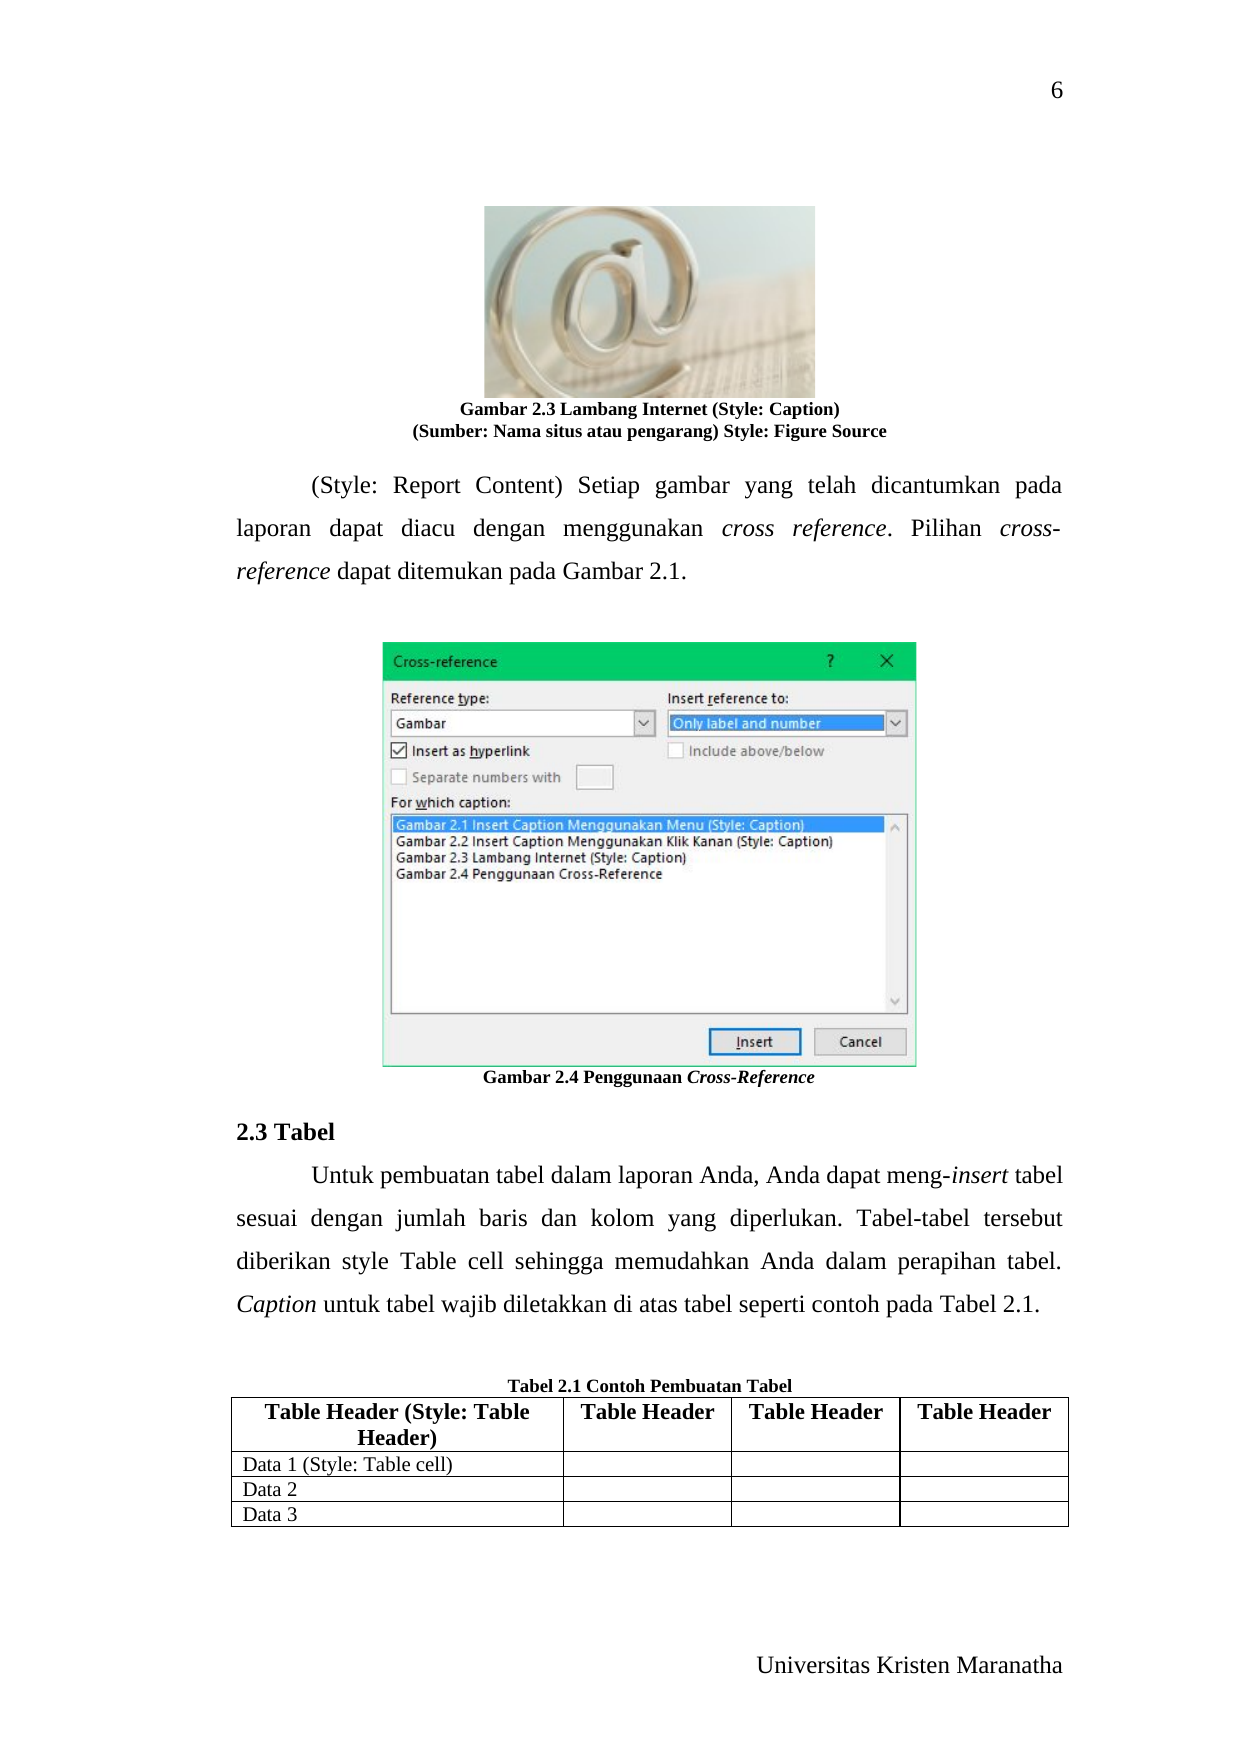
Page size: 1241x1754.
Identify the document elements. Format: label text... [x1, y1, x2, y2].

picture [382, 642, 917, 1067]
table_cell Data 2 [232, 1477, 563, 1501]
table_cell [564, 1477, 731, 1501]
table_cell [732, 1452, 899, 1476]
table_cell [901, 1502, 1068, 1526]
table_cell [564, 1502, 731, 1526]
table_cell [901, 1477, 1068, 1501]
subtitle Tabel [236, 1117, 1063, 1145]
table_cell Data 3 [232, 1502, 563, 1526]
picture [484, 206, 815, 398]
text Untuk pembuatan tabel dalam laporan Anda, Anda dapat meng-insert tabel sesuai dengan jumlah baris dan kolom yang diperlukan. Tabel-tabel tersebut diberikan style Table cell sehingga memudahkan Anda dalam perapihan tabel. Caption untuk tabel wajib diletakkan di atas tabel seperti contoh pada Tabel 2.1. [236, 1160, 1063, 1318]
table_cell [732, 1502, 899, 1526]
table_cell [901, 1452, 1068, 1476]
text (Style: Report Content) Setiap gambar yang telah dicantumkan pada laporan dapat diacu dengan menggunakan cross reference. Pilihan cross-reference dapat ditemukan pada Gambar 2.1. [236, 470, 1063, 585]
table_cell [732, 1477, 899, 1501]
text (Sumber: Nama situs atau pengarang) Style: Figure Source [236, 419, 1063, 441]
table_header Table Header [564, 1398, 731, 1451]
table_header Table Header (Style: Table Header) [232, 1398, 563, 1451]
table_header Table Header [732, 1398, 899, 1451]
table_cell [564, 1452, 731, 1476]
table_cell Data 1 (Style: Table cell) [232, 1452, 563, 1476]
table_header Table Header [901, 1398, 1068, 1451]
